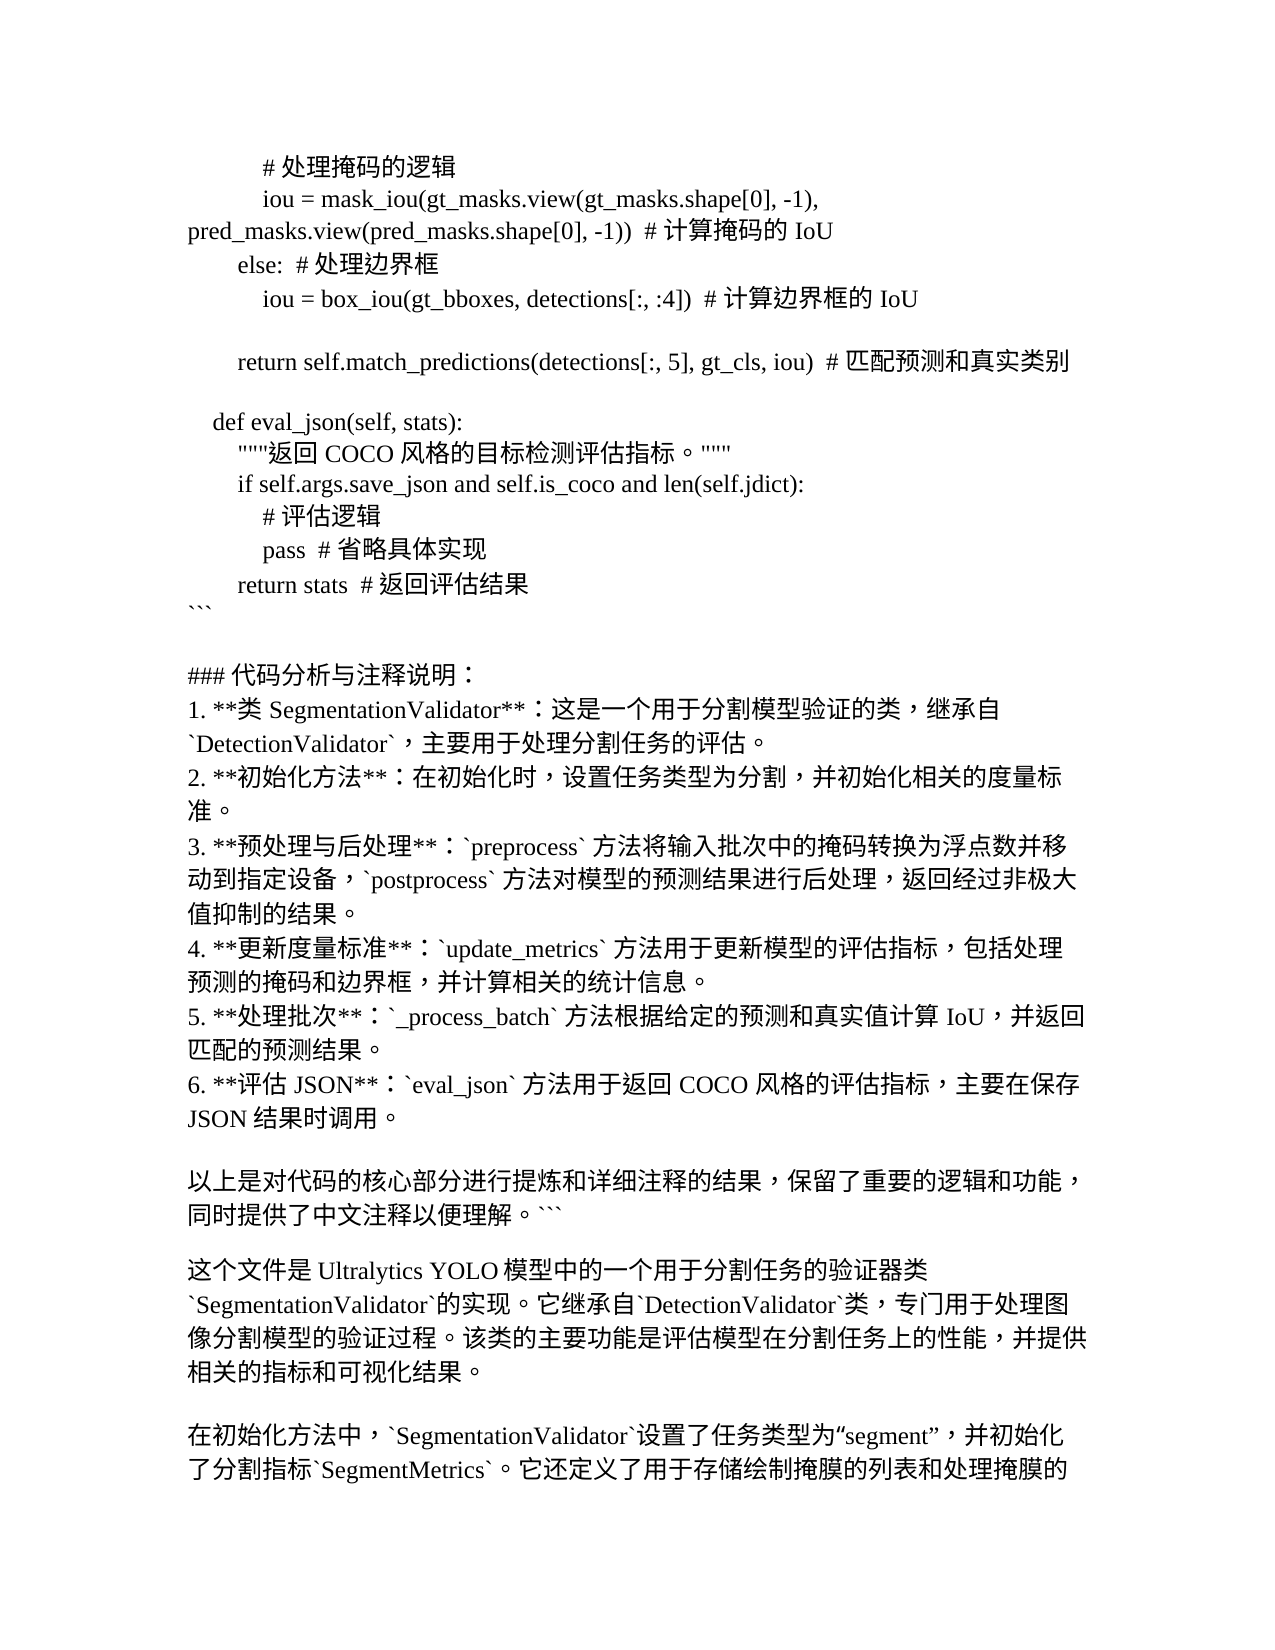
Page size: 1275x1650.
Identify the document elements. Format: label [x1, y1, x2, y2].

text [187, 150, 1087, 1232]
text [187, 1252, 1087, 1486]
